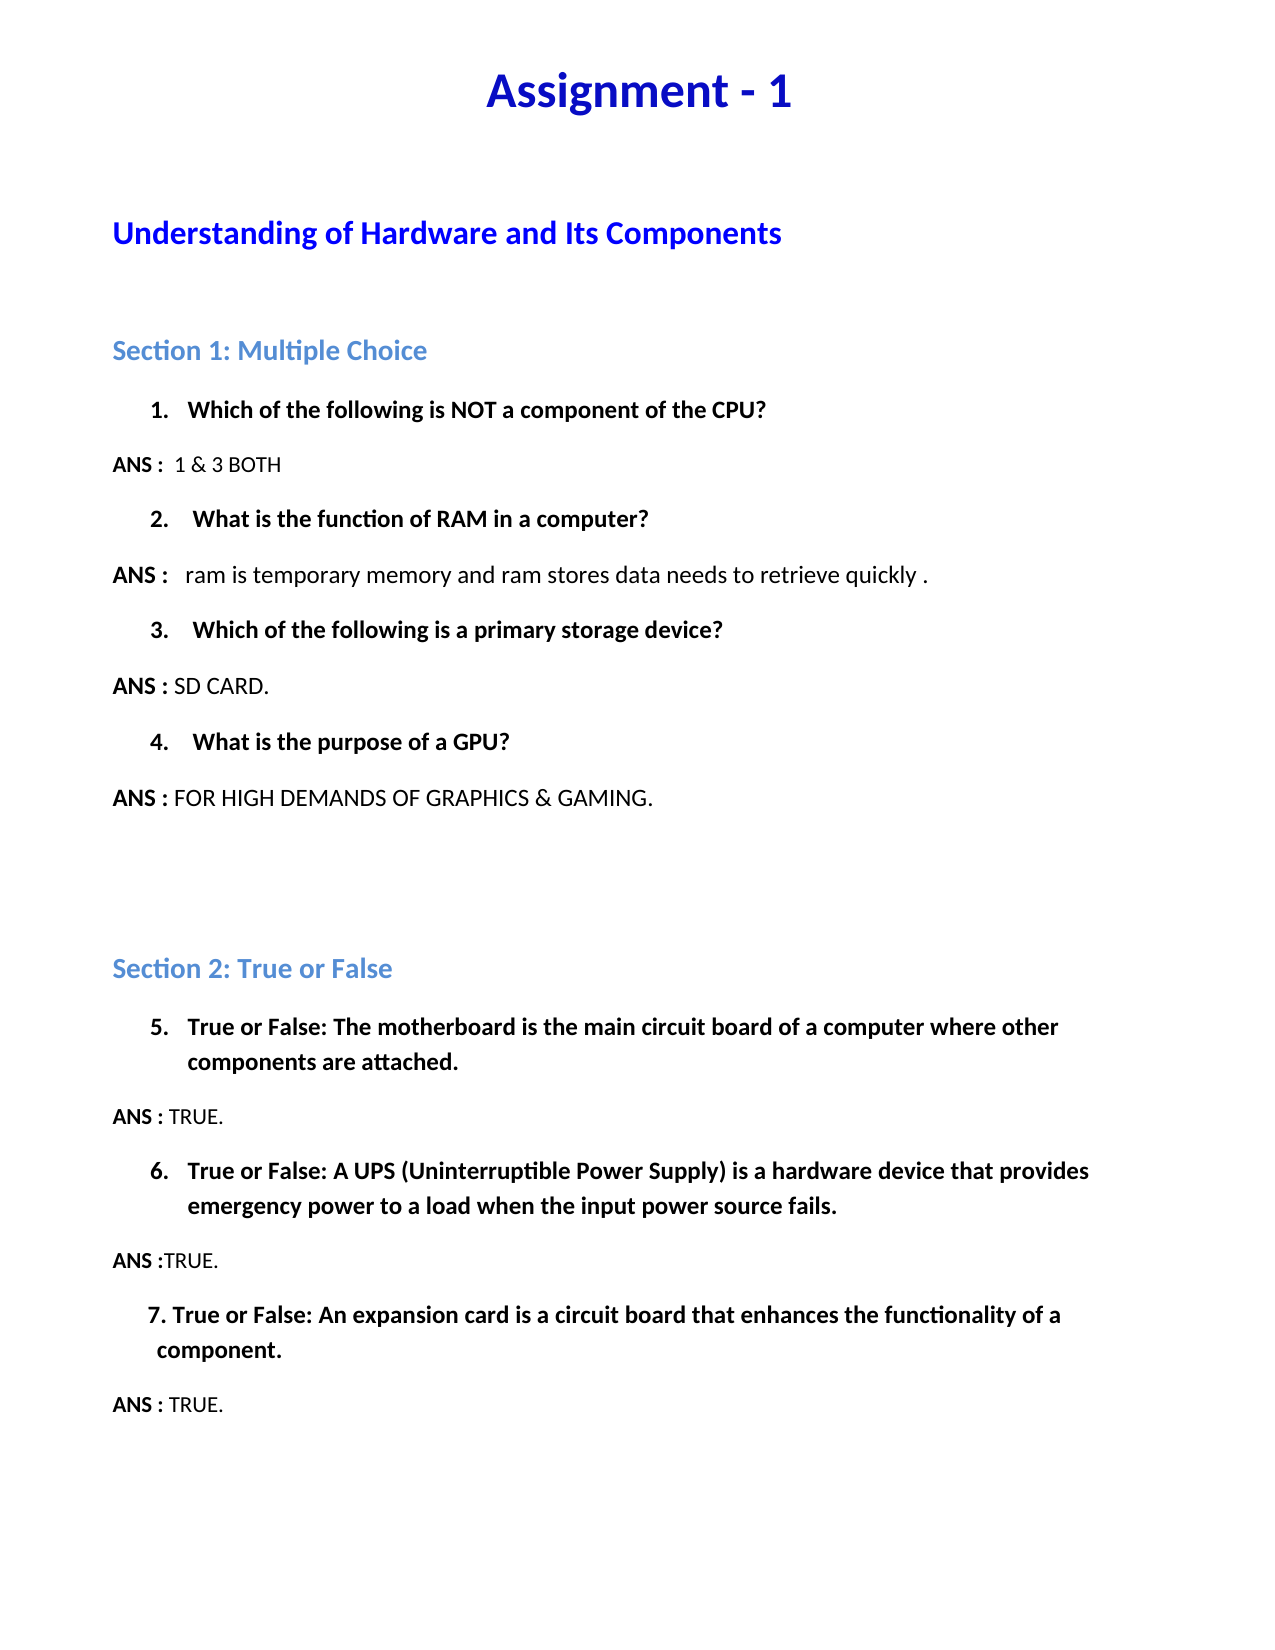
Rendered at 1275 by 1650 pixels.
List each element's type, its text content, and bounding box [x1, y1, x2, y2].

list True or False: A UPS (Uninterruptible Power Supply) is a hardware device that provides emergency power to a load when the input power source fails. [150, 1155, 1125, 1221]
text Understanding of Hardware and Its Components [112, 212, 1125, 252]
text ANS : FOR HIGH DEMANDS OF GRAPHICS & GAMING. [112, 782, 1125, 813]
list What is the function of RAM in a computer? [150, 503, 1125, 533]
text ANS : SD CARD. [112, 671, 1125, 701]
text ANS :TRUE. [112, 1246, 1125, 1274]
text ANS : TRUE. [112, 1102, 1078, 1130]
text ANS : ram is temporary memory and ram stores data needs to retrieve quickly . [112, 559, 1125, 589]
text Assignment - 1 [153, 59, 1125, 120]
list What is the purpose of a GPU? [150, 726, 1125, 757]
text Section 2: True or False [112, 950, 1125, 985]
text Section 1: Multiple Choice [112, 332, 1125, 368]
list True or False: The motherboard is the main circuit board of a computer where other components are attached. [150, 1011, 1078, 1077]
text ANS : TRUE. [112, 1390, 1125, 1418]
text ANS : 1 & 3 BOTH [112, 450, 1125, 478]
list Which of the following is a primary storage device? [150, 615, 1125, 645]
text 7. True or False: An expansion card is a circuit board that enhances the functionality of a component. [142, 1299, 1125, 1365]
list Which of the following is NOT a component of the CPU? [150, 394, 1125, 425]
